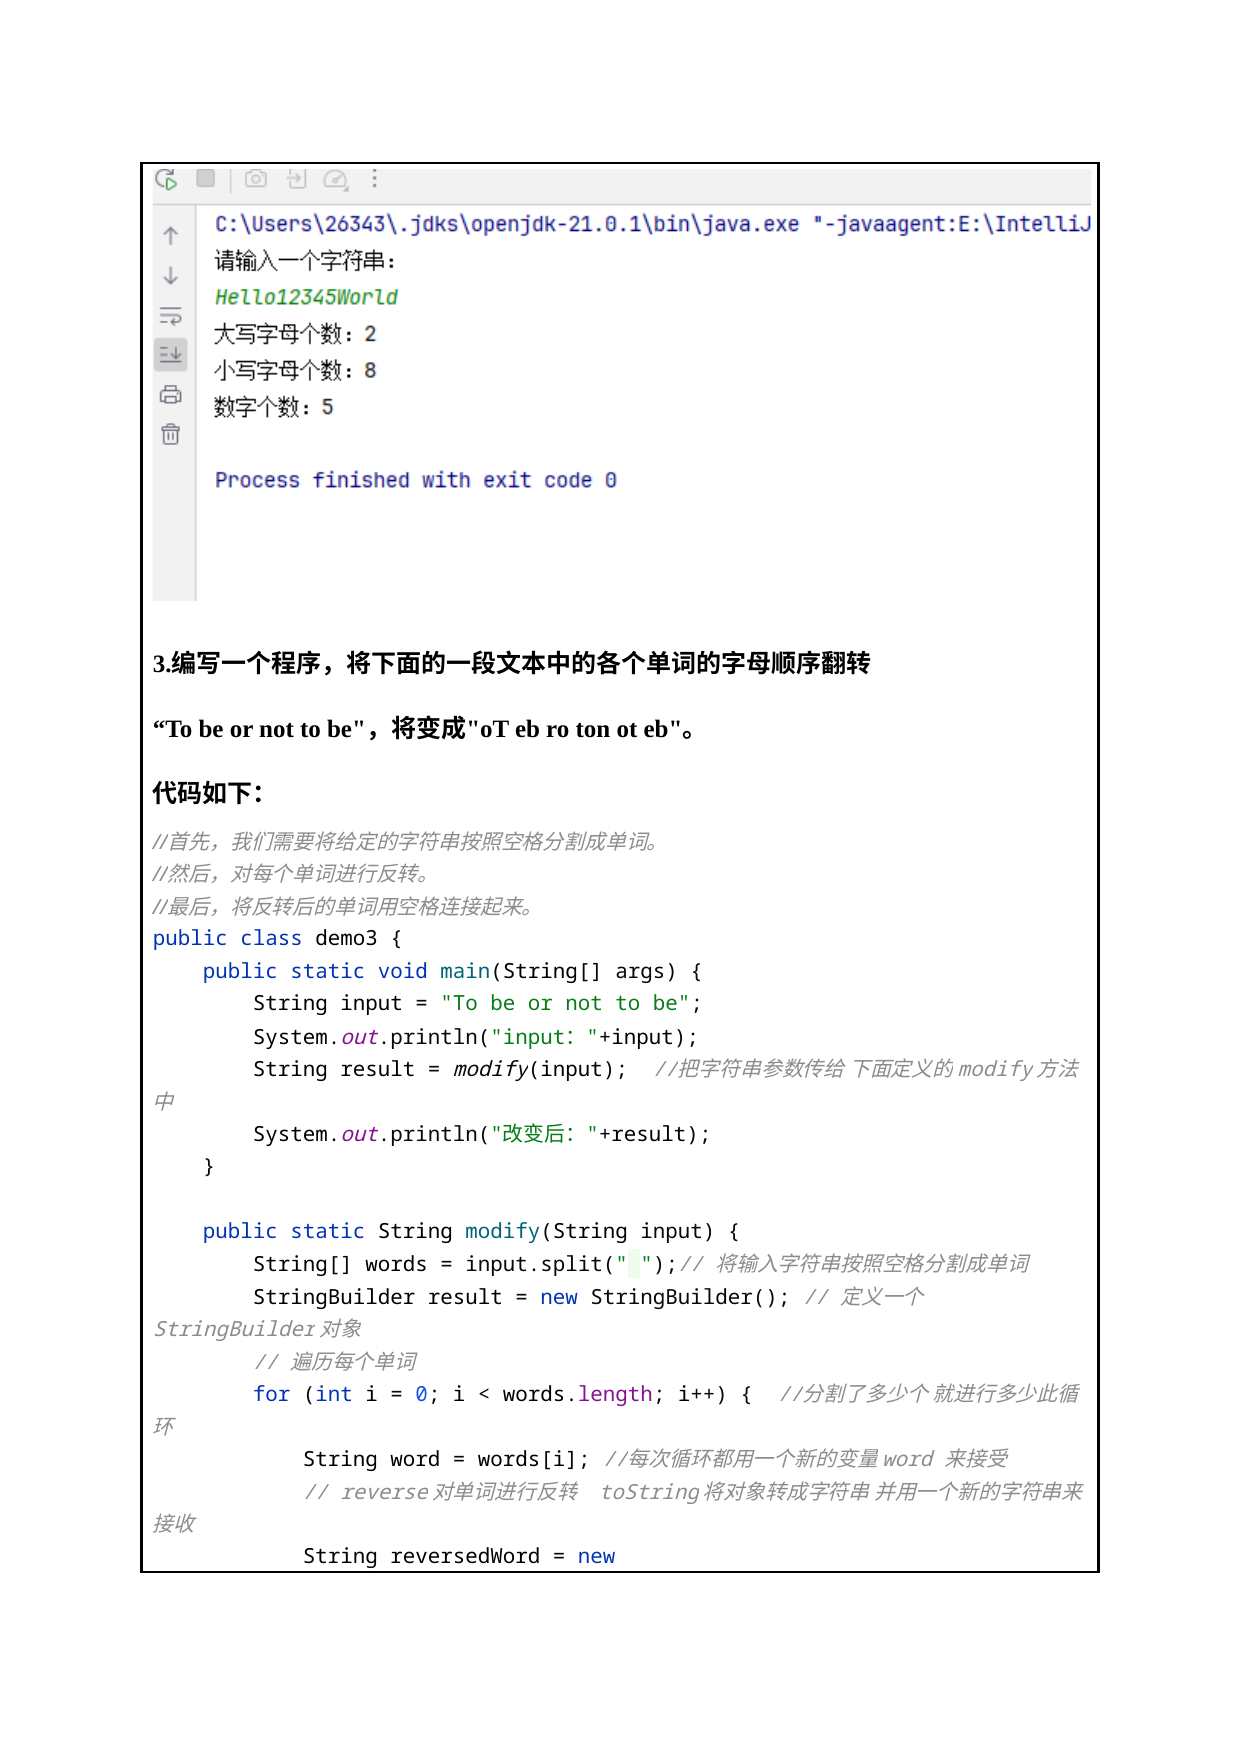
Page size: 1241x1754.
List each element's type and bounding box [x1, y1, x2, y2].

table_cell [143, 164, 1097, 1571]
picture [152, 169, 1092, 601]
